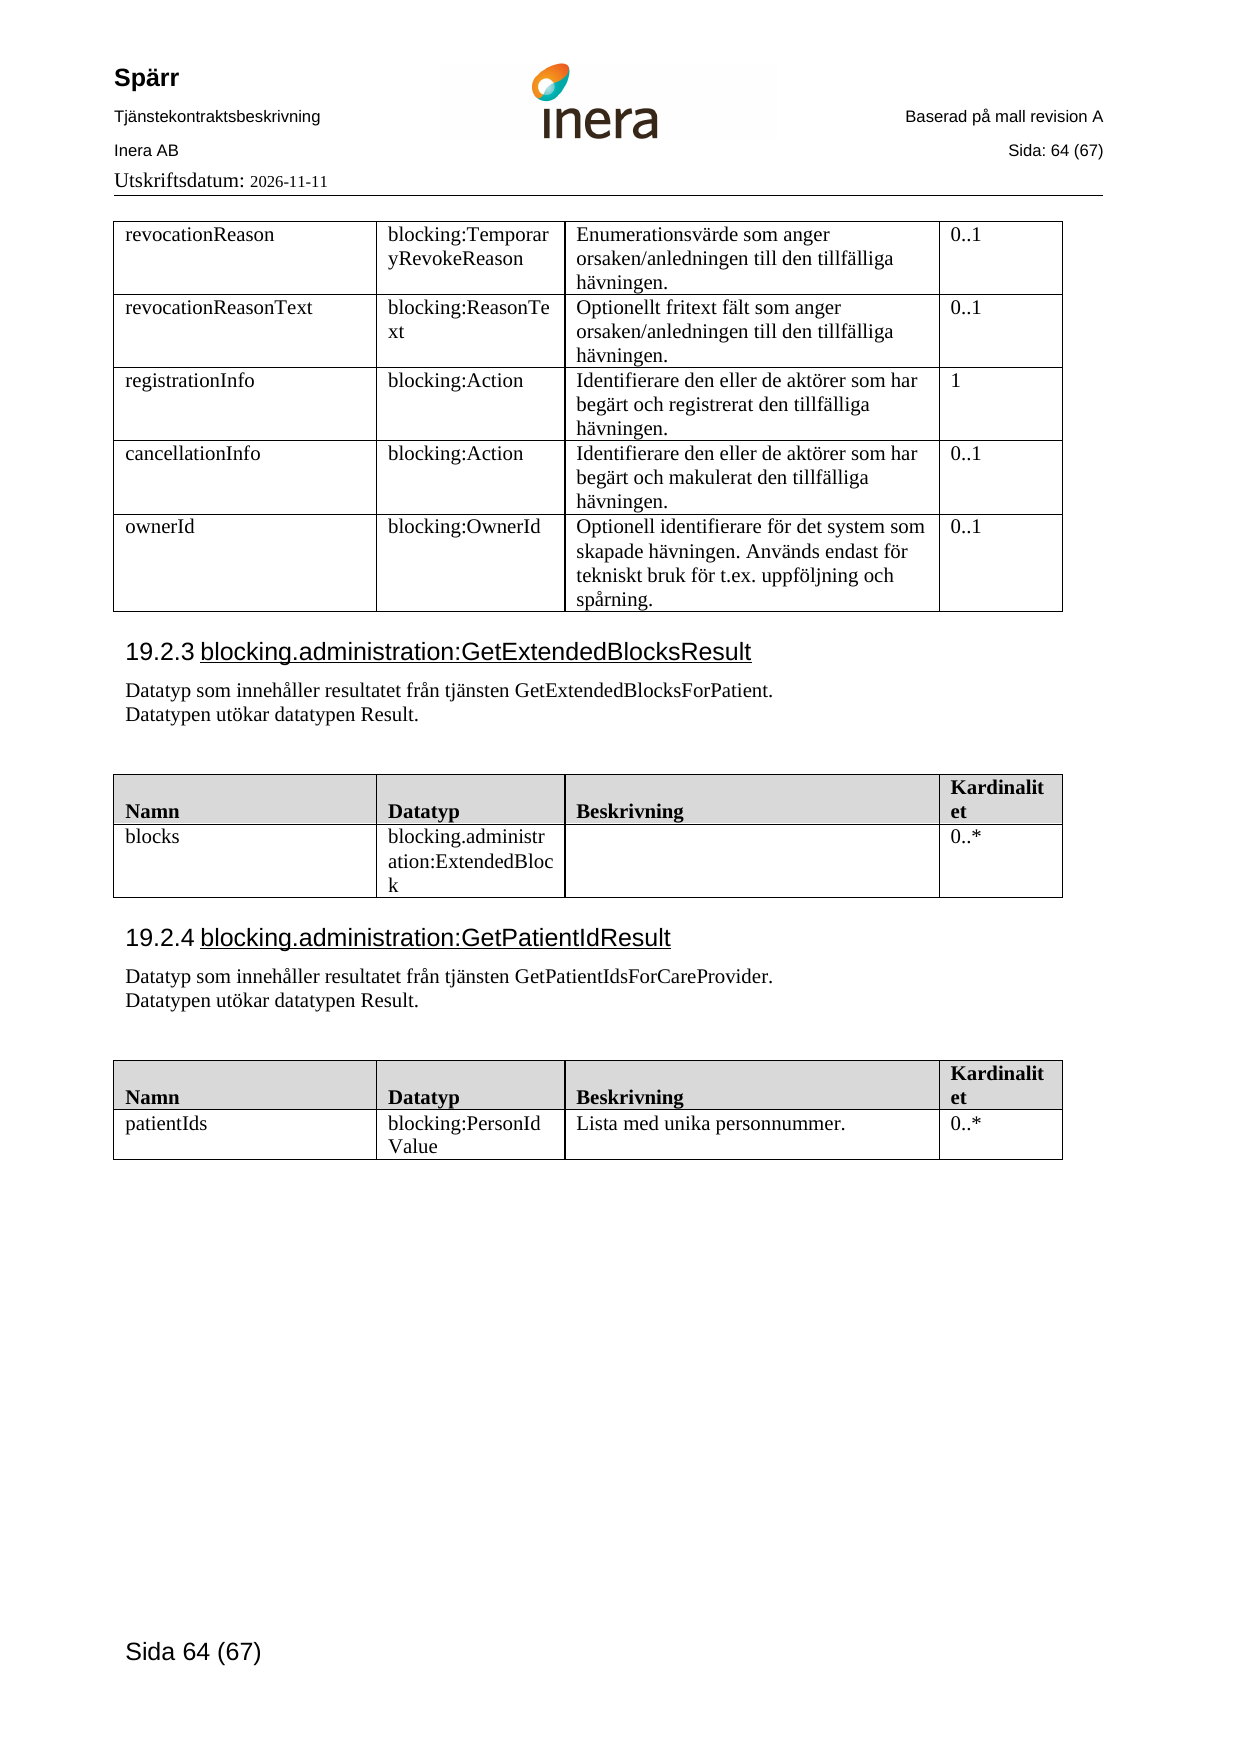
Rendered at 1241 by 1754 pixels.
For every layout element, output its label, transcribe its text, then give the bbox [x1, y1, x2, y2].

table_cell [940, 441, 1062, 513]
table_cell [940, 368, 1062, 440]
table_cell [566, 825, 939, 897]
table_cell Optionellt fritext fält som anger orsaken/anledningen till den tillfälliga hävningen. [566, 295, 939, 367]
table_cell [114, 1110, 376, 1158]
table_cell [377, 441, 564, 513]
table_cell 0..1 [940, 295, 1062, 367]
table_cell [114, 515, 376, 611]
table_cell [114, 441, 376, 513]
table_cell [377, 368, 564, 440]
table_cell blocking:ReasonText [377, 295, 564, 367]
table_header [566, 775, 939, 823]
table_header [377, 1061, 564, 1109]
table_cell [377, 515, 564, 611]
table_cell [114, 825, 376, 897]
subtitle blocking.administration:GetExtendedBlocksResult [125, 637, 1130, 666]
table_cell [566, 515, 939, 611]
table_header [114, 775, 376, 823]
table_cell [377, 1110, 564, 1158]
table_cell revocationReason [114, 222, 376, 294]
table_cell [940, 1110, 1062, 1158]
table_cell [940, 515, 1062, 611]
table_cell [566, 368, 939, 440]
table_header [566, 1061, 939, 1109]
text Datatyp som innehåller resultatet från tjänsten GetPatientIdsForCareProvider. [125, 964, 1115, 988]
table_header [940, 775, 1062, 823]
table_cell 0..1 [940, 222, 1062, 294]
table_cell registrationInfo [114, 368, 376, 440]
table_cell blocking:TemporaryRevokeReason [377, 222, 564, 294]
picture [439, 63, 777, 139]
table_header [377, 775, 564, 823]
subtitle blocking.administration:GetPatientIdResult [125, 923, 1130, 951]
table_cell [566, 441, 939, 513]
text Datatyp som innehåller resultatet från tjänsten GetExtendedBlocksForPatient. [125, 678, 1115, 702]
table_cell revocationReasonText [114, 295, 376, 367]
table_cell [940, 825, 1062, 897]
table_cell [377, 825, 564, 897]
text Datatypen utökar datatypen Result. [125, 988, 1115, 1012]
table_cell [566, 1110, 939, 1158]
text Datatypen utökar datatypen Result. [125, 702, 1115, 726]
table_cell Enumerationsvärde som anger orsaken/anledningen till den tillfälliga hävningen. [566, 222, 939, 294]
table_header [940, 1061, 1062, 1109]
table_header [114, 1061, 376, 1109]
